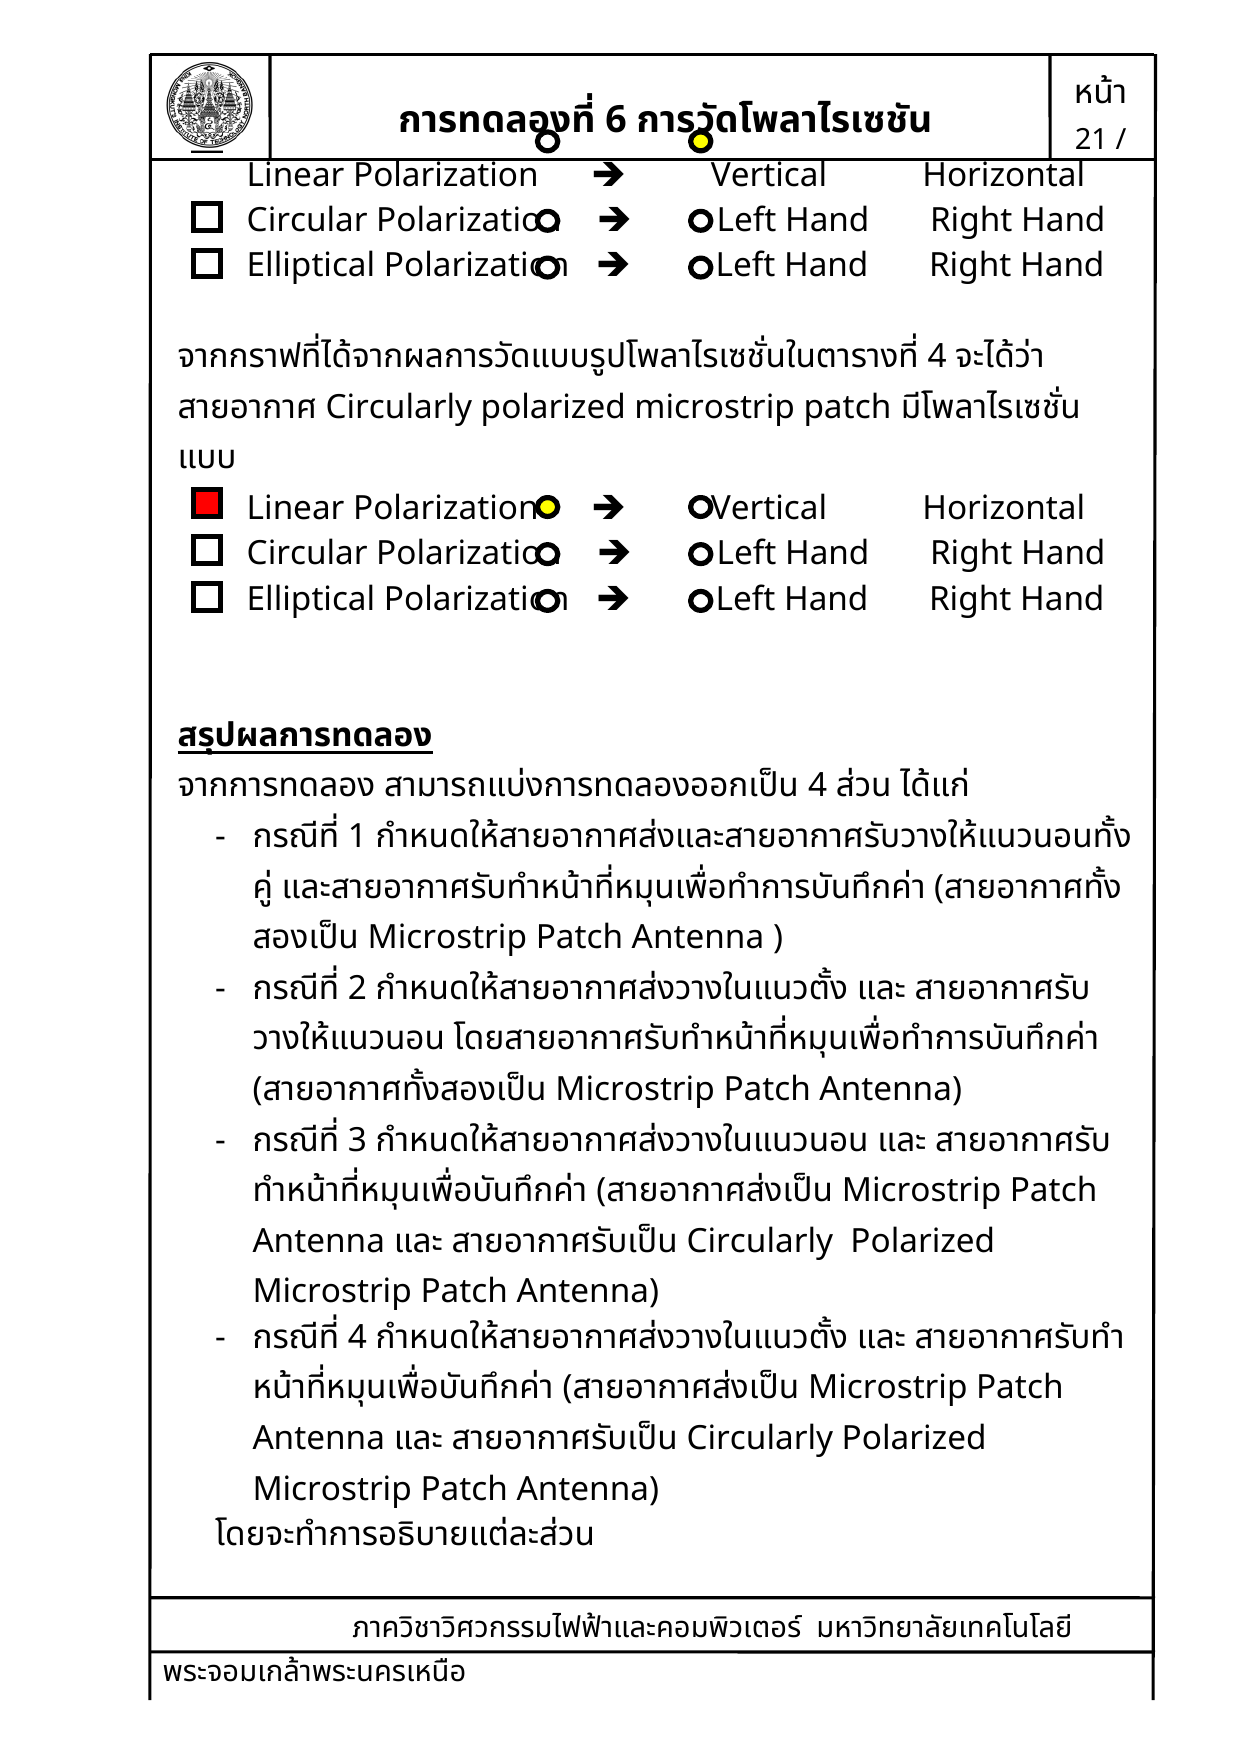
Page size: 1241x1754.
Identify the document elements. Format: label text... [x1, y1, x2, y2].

text จากการทดลอง สามารถแบ่งการทดลองออกเป็น 4 ส่วน ได้แก่ [177, 761, 1137, 812]
text สรุปผลการทดลอง [177, 711, 1137, 761]
text Circular Polarization Left Hand Right Hand [177, 196, 1137, 241]
text สายอากาศ Circularly polarized microstrip patch มีโพลาไรเซชั่นแบบ [177, 383, 1137, 484]
list กรณีที่ 2 กำหนดให้สายอากาศส่งวางในแนวตั้ง และ สายอากาศรับวางให้แนวนอน โดยสายอากาศรับทำหน้าที่หมุนเพื่อทำการบันทึกค่า (สายอากาศทั้งสองเป็น Microstrip Patch Antenna) [215, 964, 1137, 1115]
list กรณีที่ 1 กำหนดให้สายอากาศส่งและสายอากาศรับวางให้แนวนอนทั้งคู่ และสายอากาศรับทำหน้าที่หมุนเพื่อทำการบันทึกค่า (สายอากาศทั้งสองเป็น Microstrip Patch Antenna ) [215, 812, 1137, 964]
list กรณีที่ 4 กำหนดให้สายอากาศส่งวางในแนวตั้ง และ สายอากาศรับทำหน้าที่หมุนเพื่อบันทึกค่า (สายอากาศส่งเป็น Microstrip Patch Antenna และ สายอากาศรับเป็น Circularly Polarized Microstrip Patch Antenna) [215, 1313, 1137, 1510]
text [177, 241, 1137, 287]
text จากกราฟที่ได้จากผลการวัดแบบรูปโพลาไรเซชั่นในตารางที่ 4 จะได้ว่า [177, 332, 1137, 383]
text โดยจะทำการอธิบายแต่ละส่วน [215, 1510, 1137, 1560]
text Elliptical Polarization Left Hand Right Hand [177, 574, 1137, 620]
text Linear Polarization Vertical Horizontal [177, 484, 1137, 529]
text Linear Polarization Vertical Horizontal [177, 118, 1137, 196]
list กรณีที่ 3 กำหนดให้สายอากาศส่งวางในแนวนอน และ สายอากาศรับทำหน้าที่หมุนเพื่อบันทึกค่า (สายอากาศส่งเป็น Microstrip Patch Antenna และ สายอากาศรับเป็น Circularly Polarized Microstrip Patch Antenna) [215, 1115, 1137, 1313]
text Circular Polarization Left Hand Right Hand [177, 529, 1137, 574]
